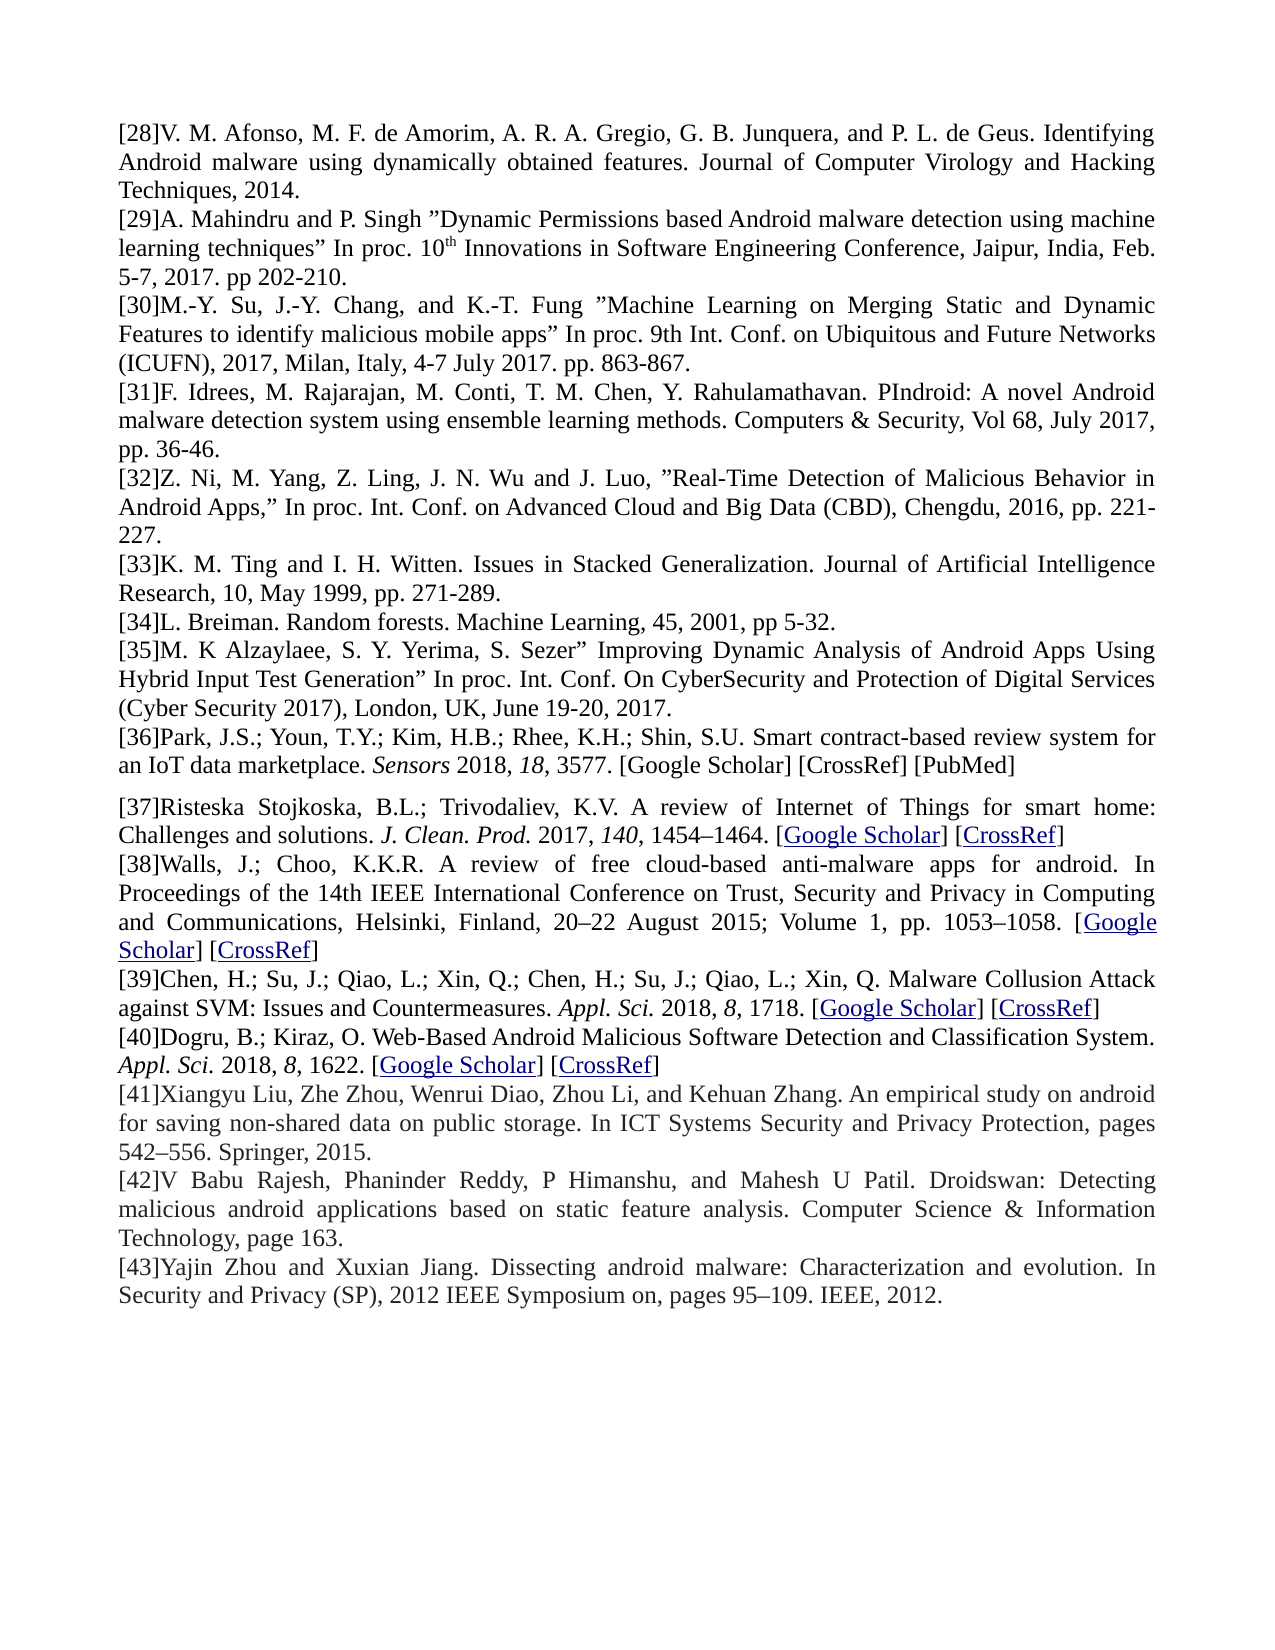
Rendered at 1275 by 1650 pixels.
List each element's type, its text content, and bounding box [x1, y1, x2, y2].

text [32]Z. Ni, M. Yang, Z. Ling, J. N. Wu and J. Luo, ”Real-Time Detection of Malicious Behavior in Android Apps,” In proc. Int. Conf. on Advanced Cloud and Big Data (CBD), Chengdu, 2016, pp. 221-227. [118, 463, 1157, 549]
text [40]Dogru, B.; Kiraz, O. Web-Based Android Malicious Software Detection and Classification System. Appl. Sci. 2018, 8, 1622. [Google Scholar] [CrossRef] [118, 1022, 1157, 1079]
text [34]L. Breiman. Random forests. Machine Learning, 45, 2001, pp 5-32. [118, 607, 1157, 636]
text [41]Xiangyu Liu, Zhe Zhou, Wenrui Diao, Zhou Li, and Kehuan Zhang. An empirical study on android for saving non-shared data on public storage. In ICT Systems Security and Privacy Protection, pages 542–556. Springer, 2015. [118, 1079, 1157, 1166]
text [30]M.-Y. Su, J.-Y. Chang, and K.-T. Fung ”Machine Learning on Merging Static and Dynamic Features to identify malicious mobile apps” In proc. 9th Int. Conf. on Ubiquitous and Future Networks (ICUFN), 2017, Milan, Italy, 4-7 July 2017. pp. 863-867. [118, 291, 1157, 377]
text [36]Park, J.S.; Youn, T.Y.; Kim, H.B.; Rhee, K.H.; Shin, S.U. Smart contract-based review system for an IoT data marketplace. Sensors 2018, 18, 3577. [Google Scholar] [CrossRef] [PubMed] [118, 722, 1157, 779]
text [28]V. M. Afonso, M. F. de Amorim, A. R. A. Gregio, G. B. Junquera, and P. L. de Geus. Identifying Android malware using dynamically obtained features. Journal of Computer Virology and Hacking Techniques, 2014. [118, 118, 1157, 204]
text [42]V Babu Rajesh, Phaninder Reddy, P Himanshu, and Mahesh U Patil. Droidswan: Detecting malicious android applications based on static feature analysis. Computer Science & Information Technology, page 163. [118, 1166, 1157, 1252]
text [43]Yajin Zhou and Xuxian Jiang. Dissecting android malware: Characterization and evolution. In Security and Privacy (SP), 2012 IEEE Symposium on, pages 95–109. IEEE, 2012. [118, 1252, 1157, 1309]
text [38]Walls, J.; Choo, K.K.R. A review of free cloud-based anti-malware apps for android. In Proceedings of the 14th IEEE International Conference on Trust, Security and Privacy in Computing and Communications, Helsinki, Finland, 20–22 August 2015; Volume 1, pp. 1053–1058. [Google Scholar] [CrossRef] [118, 849, 1157, 964]
text [31]F. Idrees, M. Rajarajan, M. Conti, T. M. Chen, Y. Rahulamathavan. PIndroid: A novel Android malware detection system using ensemble learning methods. Computers & Security, Vol 68, July 2017, pp. 36-46. [118, 377, 1157, 463]
text [33]K. M. Ting and I. H. Witten. Issues in Stacked Generalization. Journal of Artificial Intelligence Research, 10, May 1999, pp. 271-289. [118, 549, 1157, 607]
text [37]Risteska Stojkoska, B.L.; Trivodaliev, K.V. A review of Internet of Things for smart home: Challenges and solutions. J. Clean. Prod. 2017, 140, 1454–1464. [Google Scholar] [CrossRef] [118, 792, 1157, 849]
text [39]Chen, H.; Su, J.; Qiao, L.; Xin, Q.; Chen, H.; Su, J.; Qiao, L.; Xin, Q. Malware Collusion Attack against SVM: Issues and Countermeasures. Appl. Sci. 2018, 8, 1718. [Google Scholar] [CrossRef] [118, 964, 1157, 1022]
text [35]M. K Alzaylaee, S. Y. Yerima, S. Sezer” Improving Dynamic Analysis of Android Apps Using Hybrid Input Test Generation” In proc. Int. Conf. On CyberSecurity and Protection of Digital Services (Cyber Security 2017), London, UK, June 19-20, 2017. [118, 636, 1157, 722]
text [29]A. Mahindru and P. Singh ”Dynamic Permissions based Android malware detection using machine learning techniques” In proc. 10th Innovations in Software Engineering Conference, Jaipur, India, Feb. 5-7, 2017. pp 202-210. [118, 204, 1157, 291]
